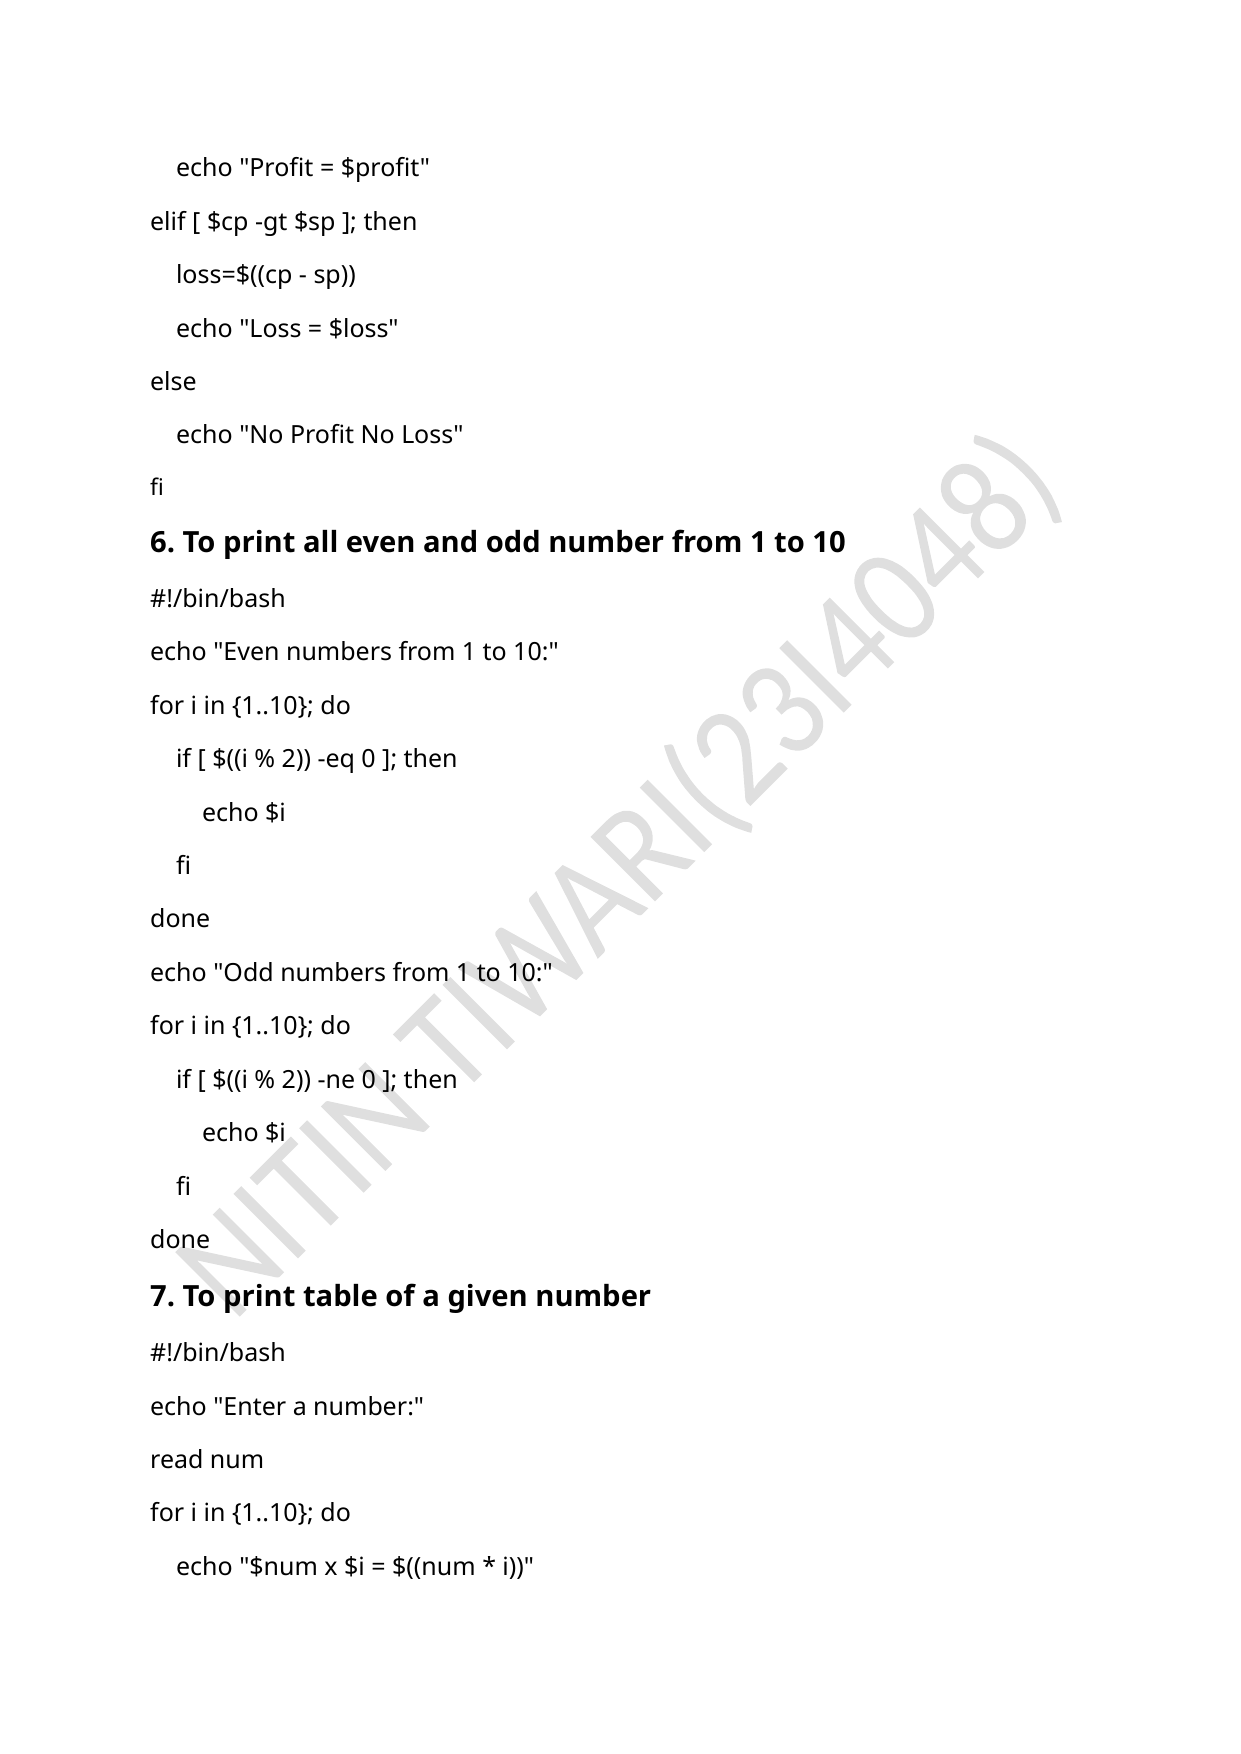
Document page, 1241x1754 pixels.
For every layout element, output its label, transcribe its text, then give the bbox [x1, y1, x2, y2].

text echo "No Profit No Loss" [150, 417, 1090, 451]
text done [150, 1222, 1090, 1256]
text done [150, 901, 1090, 935]
text echo "Odd numbers from 1 to 10:" [150, 954, 1090, 989]
text #!/bin/bash [150, 1335, 1090, 1369]
text echo "Enter a number:" [150, 1388, 1090, 1422]
text loss=$((cp - sp)) [150, 257, 1090, 291]
text elif [ $cp -gt $sp ]; then [150, 203, 1090, 237]
text read num [150, 1442, 1090, 1476]
text echo "Profit = $profit" [150, 150, 1090, 184]
text fi [150, 1168, 1090, 1202]
text 6. To print all even and odd number from 1 to 10 [150, 521, 1090, 561]
text fi [150, 471, 1090, 502]
text for i in {1..10}; do [150, 687, 1090, 721]
text echo $i [150, 1115, 1090, 1149]
text if [ $((i % 2)) -ne 0 ]; then [150, 1061, 1090, 1096]
text if [ $((i % 2)) -eq 0 ]; then [150, 741, 1090, 775]
text echo "$num x $i = $((num * i))" [150, 1548, 1090, 1582]
text for i in {1..10}; do [150, 1008, 1090, 1042]
text echo "Loss = $loss" [150, 310, 1090, 344]
text echo "Even numbers from 1 to 10:" [150, 634, 1090, 668]
text fi [150, 848, 1090, 882]
text #!/bin/bash [150, 581, 1090, 614]
text for i in {1..10}; do [150, 1495, 1090, 1529]
text else [150, 364, 1090, 398]
text 7. To print table of a given number [150, 1275, 1090, 1315]
text echo $i [150, 794, 1090, 828]
